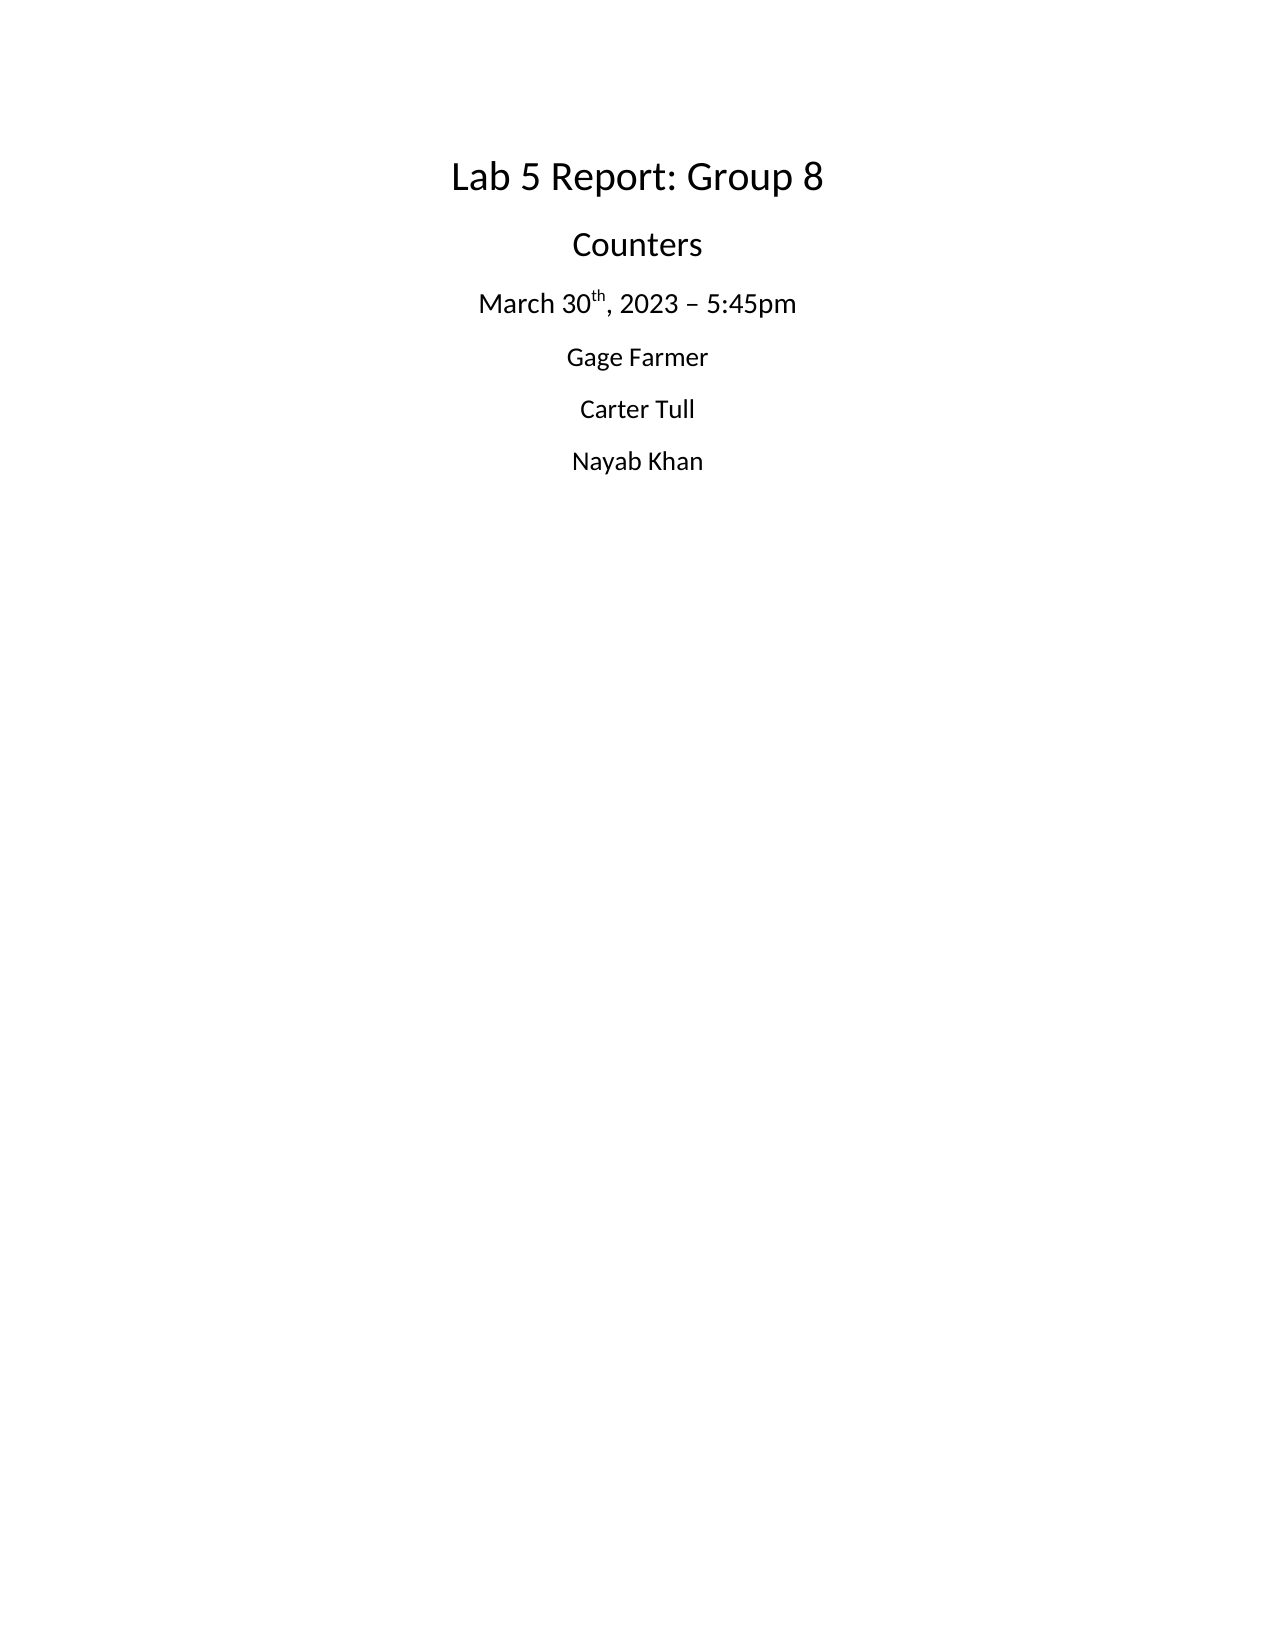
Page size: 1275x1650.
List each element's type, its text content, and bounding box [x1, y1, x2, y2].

text Nayab Khan [150, 444, 1125, 478]
text Carter Tull [150, 392, 1125, 425]
text Lab 5 Report: Group 8 [150, 150, 1125, 201]
text March 30th, 2023 – 5:45pm [150, 285, 1125, 321]
text Counters [150, 222, 1125, 265]
text Gage Farmer [150, 340, 1125, 373]
